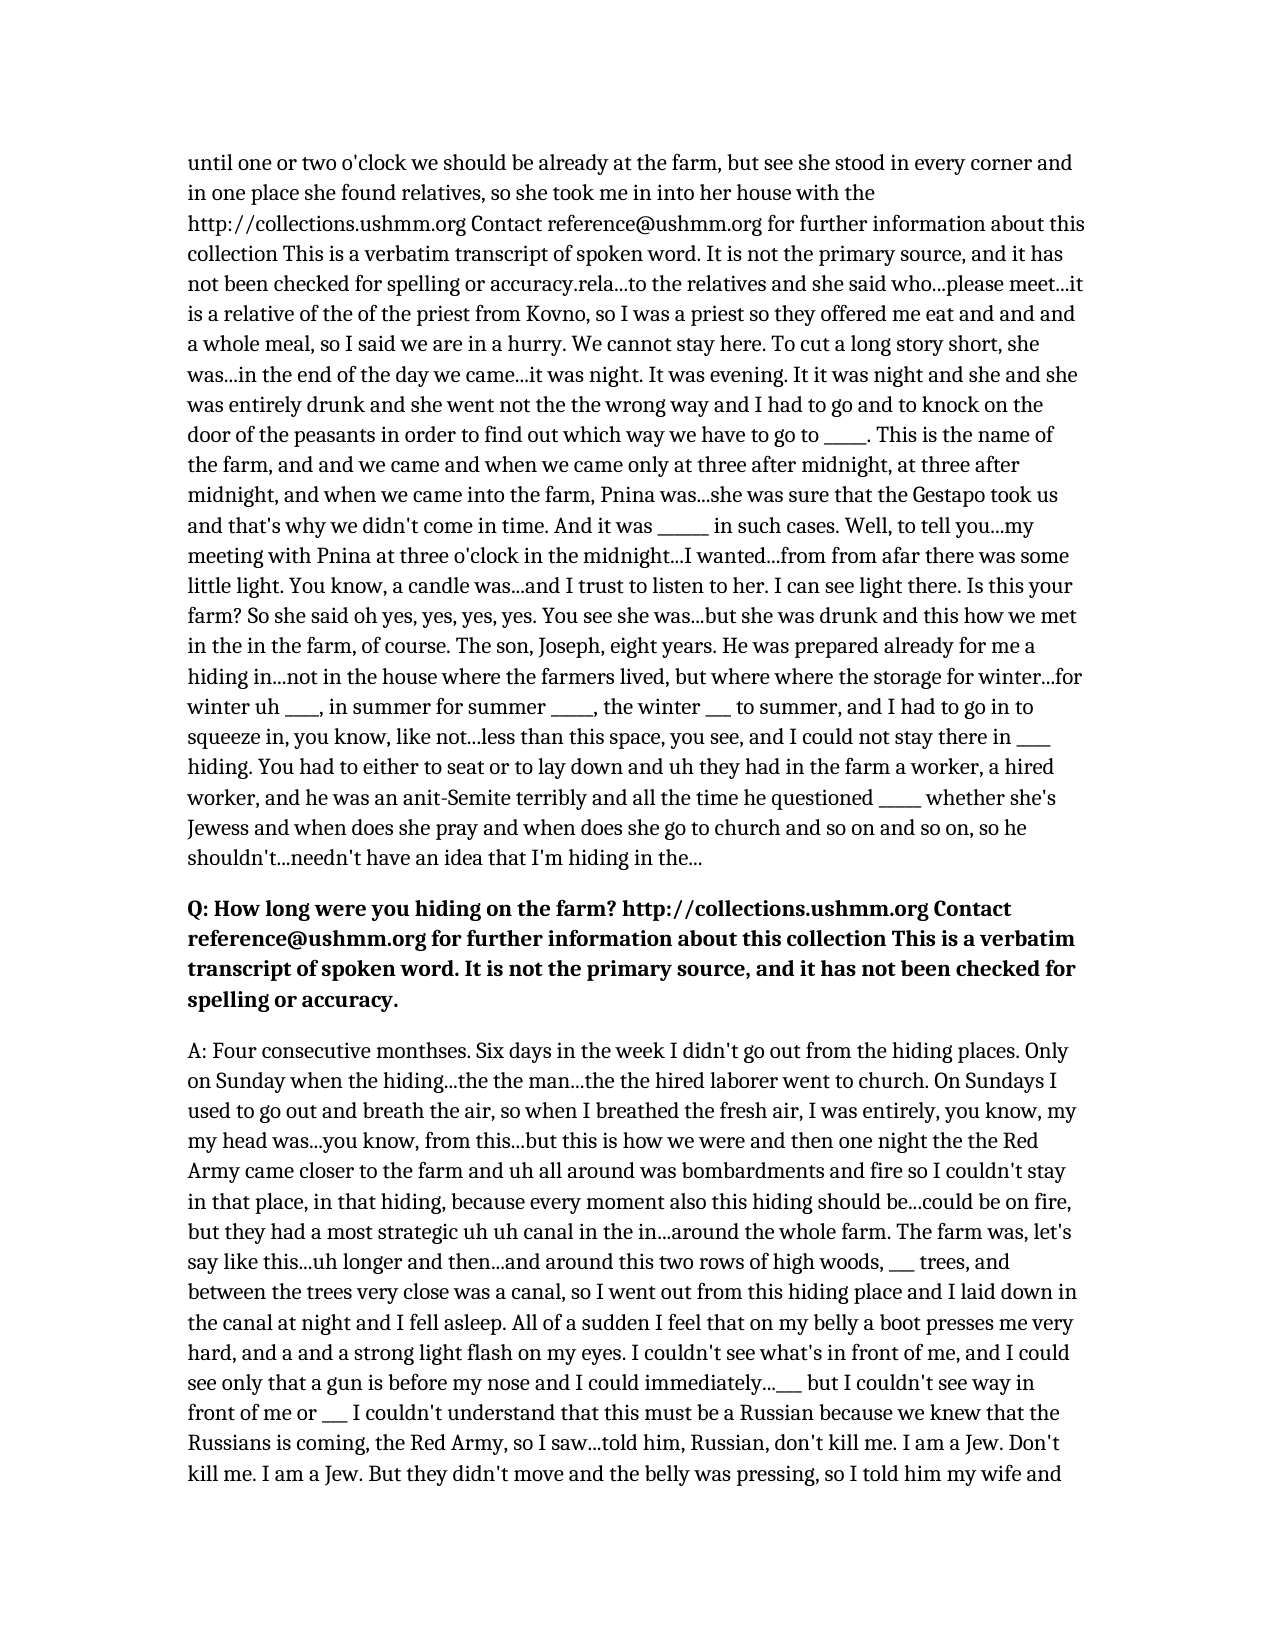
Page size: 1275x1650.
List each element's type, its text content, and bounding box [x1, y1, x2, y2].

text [187, 150, 1087, 871]
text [187, 1037, 1087, 1487]
text Q: How long were you hiding on the farm? http://collections.ushmm.org Contact reference@ushmm.org for further information about this collection This is a verbatim transcript of spoken word. It is not the primary source, and it has not been checked for spelling or accuracy. [187, 896, 1087, 1013]
